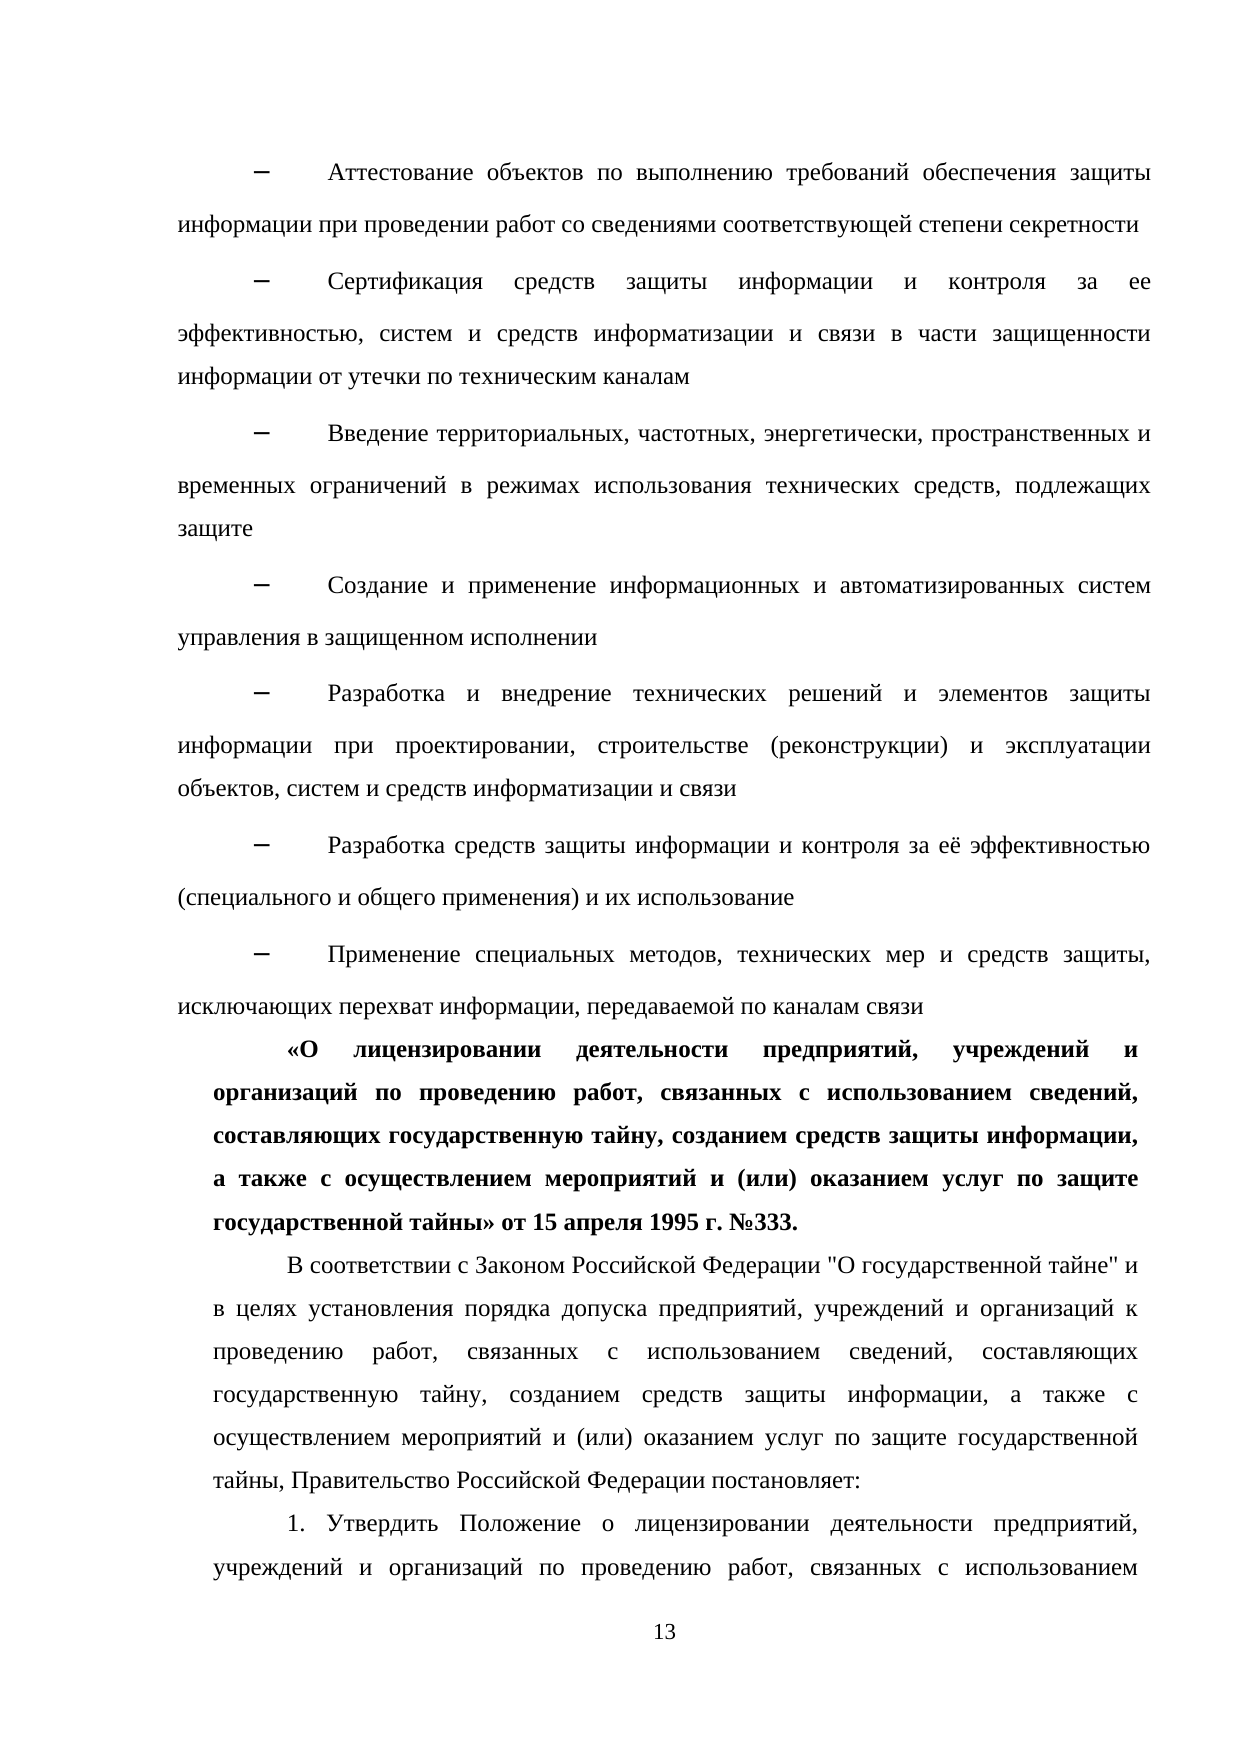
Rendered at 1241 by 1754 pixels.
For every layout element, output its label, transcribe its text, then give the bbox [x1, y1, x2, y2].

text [213, 1508, 1139, 1580]
text «О лицензировании деятельности предприятий, учреждений и организаций по проведению работ, связанных с использованием сведений, составляющих государственную тайну, созданием средств защиты информации, а также с осуществлением мероприятий и (или) оказанием услуг по защите государственной тайны» от 15 апреля 1995 г. №333. [213, 1034, 1139, 1235]
text Применение специальных методов, технических мер и средств защиты, исключающих перехват информации, передаваемой по каналам связи [177, 925, 1152, 1020]
text Разработка средств защиты информации и контроля за её эффективностью (специального и общего применения) и их использование [177, 817, 1152, 911]
text Сертификация средств защиты информации и контроля за ее эффективностью, систем и средств информатизации и связи в части защищенности информации от утечки по техническим каналам [177, 252, 1152, 390]
text Создание и применение информационных и автоматизированных систем управления в защищенном исполнении [177, 556, 1152, 650]
text В соответствии с Законом Российской Федерации "О государственной тайне" и в целях установления порядка допуска предприятий, учреждений и организаций к проведению работ, связанных с использованием сведений, составляющих государственную тайну, созданием средств защиты информации, а также с осуществлением мероприятий и (или) оказанием услуг по защите государственной тайны, Правительство Российской Федерации постановляет: [213, 1250, 1139, 1494]
text Разработка и внедрение технических решений и элементов защиты информации при проектировании, строительстве (реконструкции) и эксплуатации объектов, систем и средств информатизации и связи [177, 665, 1152, 802]
text Введение территориальных, частотных, энергетически, пространственных и временных ограничений в режимах использования технических средств, подлежащих защите [177, 404, 1152, 542]
text Аттестование объектов по выполнению требований обеспечения защиты информации при проведении работ со сведениями соответствующей степени секретности [177, 143, 1152, 238]
